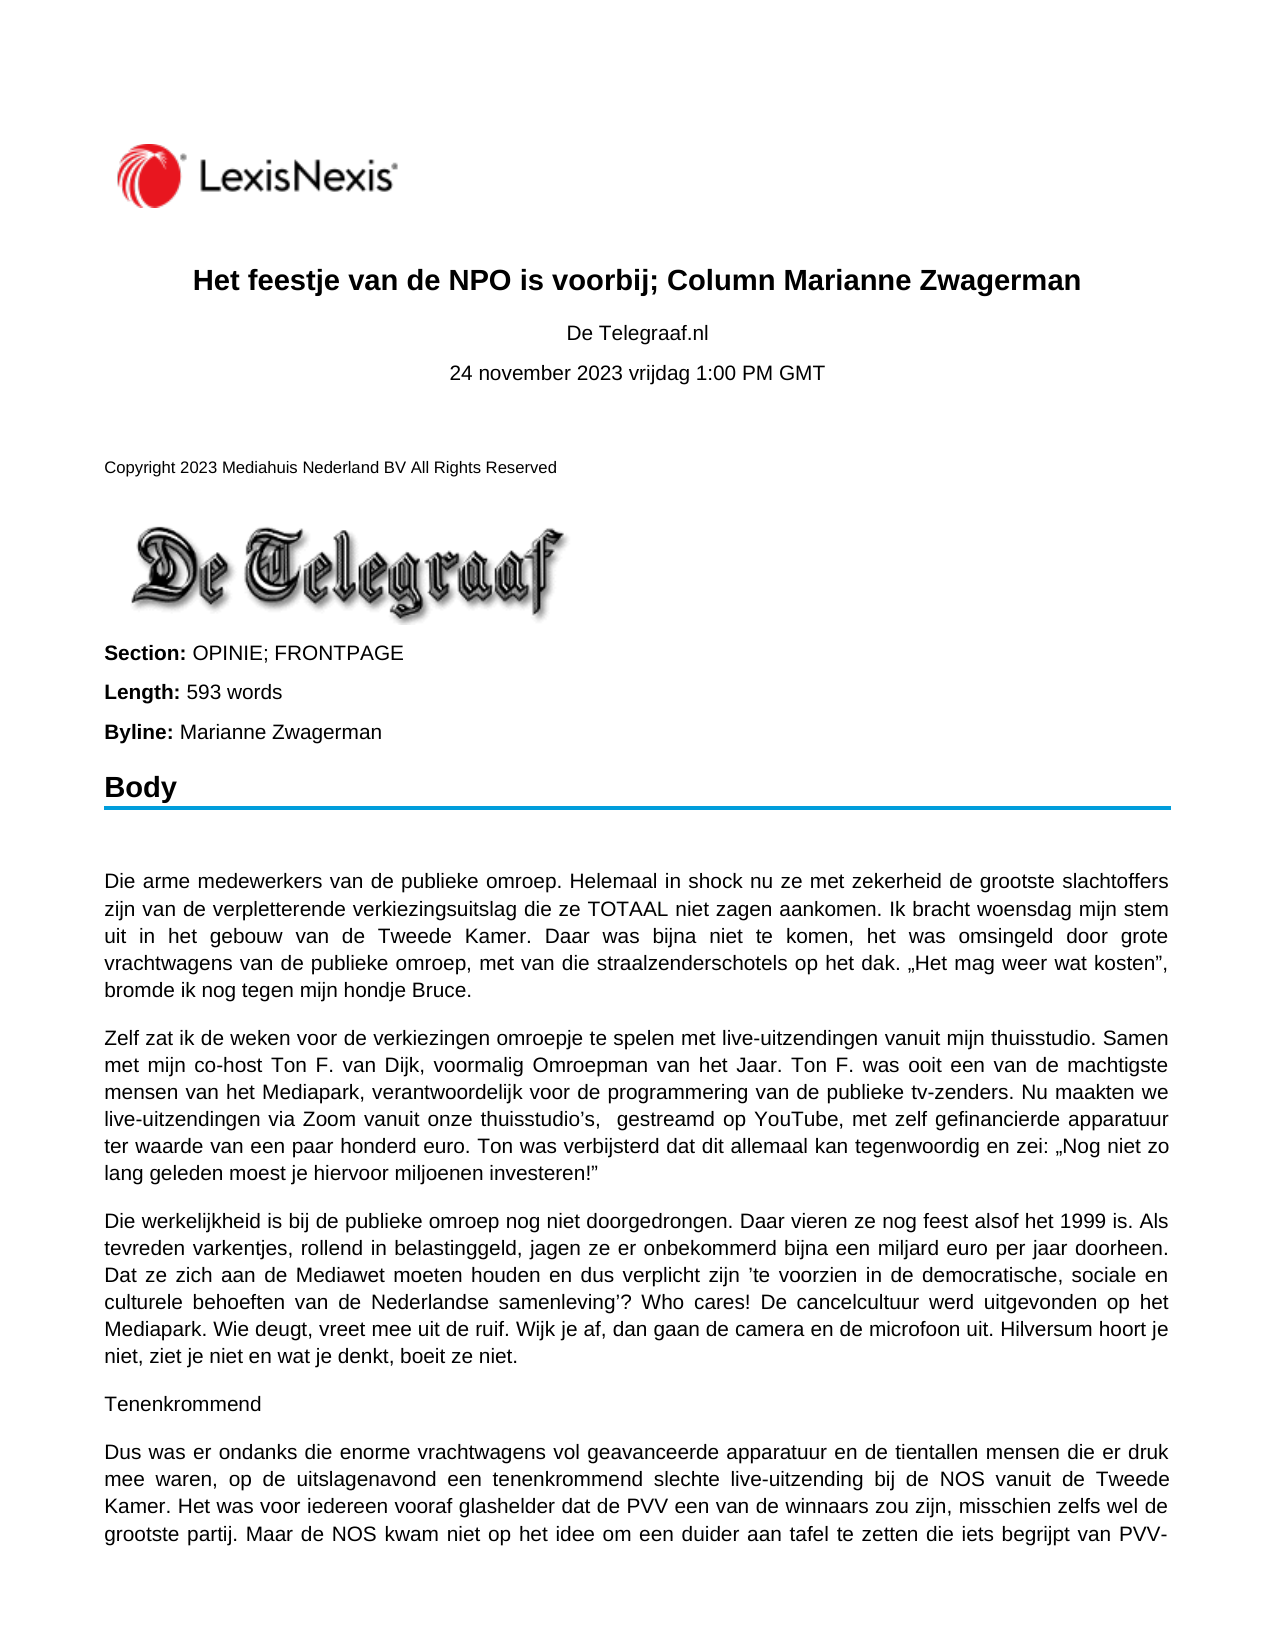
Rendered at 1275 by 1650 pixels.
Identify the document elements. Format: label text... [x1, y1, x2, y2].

text Byline: Marianne Zwagerman [104, 716, 1171, 743]
text Die werkelijkheid is bij de publieke omroep nog niet doorgedrongen. Daar vieren ze nog feest alsof het 1999 is. Als tevreden varkentjes, rollend in belastinggeld, jagen ze er onbekommerd bijna een miljard euro per jaar doorheen. Dat ze zich aan de Mediawet moeten houden en dus verplicht zijn ’te voorzien in de democratische, sociale en culturele behoeften van de Nederlandse samenleving’? Who cares! De cancelcultuur werd uitgevonden op het Mediapark. Wie deugt, vreet mee uit de ruif. Wijk je af, dan gaan de camera en de microfoon uit. Hilversum hoort je niet, ziet je niet en wat je denkt, boeit ze niet. [104, 1206, 1171, 1368]
text Zelf zat ik de weken voor de verkiezingen omroepje te spelen met live-uitzendingen vanuit mijn thuisstudio. Samen met mijn co-host Ton F. van Dijk, voormalig Omroepman van het Jaar. Ton F. was ooit een van de machtigste mensen van het Mediapark, verantwoordelijk voor de programmering van de publieke tv-zenders. Nu maakten we live-uitzendingen via Zoom vanuit onze thuisstudio’s, gestreamd op YouTube, met zelf gefinancierde apparatuur ter waarde van een paar honderd euro. Ton was verbijsterd dat dit allemaal kan tegenwoordig en zei: „Nog niet zo lang geleden moest je hiervoor miljoenen investeren!” [104, 1022, 1171, 1185]
text Body [104, 768, 1171, 804]
text Copyright 2023 Mediahuis Nederland BV All Rights Reserved [104, 426, 1171, 477]
text Tenenkrommend [104, 1389, 1171, 1416]
picture [104, 144, 412, 208]
subtitle Het feestje van de NPO is voorbij; Column Marianne Zwagerman [104, 261, 1171, 297]
text Section: OPINIE; FRONTPAGE [104, 637, 1171, 664]
text 24 november 2023 vrijdag 1:00 PM GMT [104, 357, 1171, 384]
text Length: 593 words [104, 677, 1171, 704]
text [104, 1437, 1171, 1545]
text Die arme medewerkers van de publieke omroep. Helemaal in shock nu ze met zekerheid de grootste slachtoffers zijn van de verpletterende verkiezingsuitslag die ze TOTAAL niet zagen aankomen. Ik bracht woensdag mijn stem uit in het gebouw van de Tweede Kamer. Daar was bijna niet te komen, het was omsingeld door grote vrachtwagens van de publieke omroep, met van die straalzenderschotels op het dak. „Het mag weer wat kosten”, bromde ik nog tegen mijn hondje Bruce. [104, 866, 1171, 1002]
text De Telegraaf.nl [104, 318, 1171, 345]
